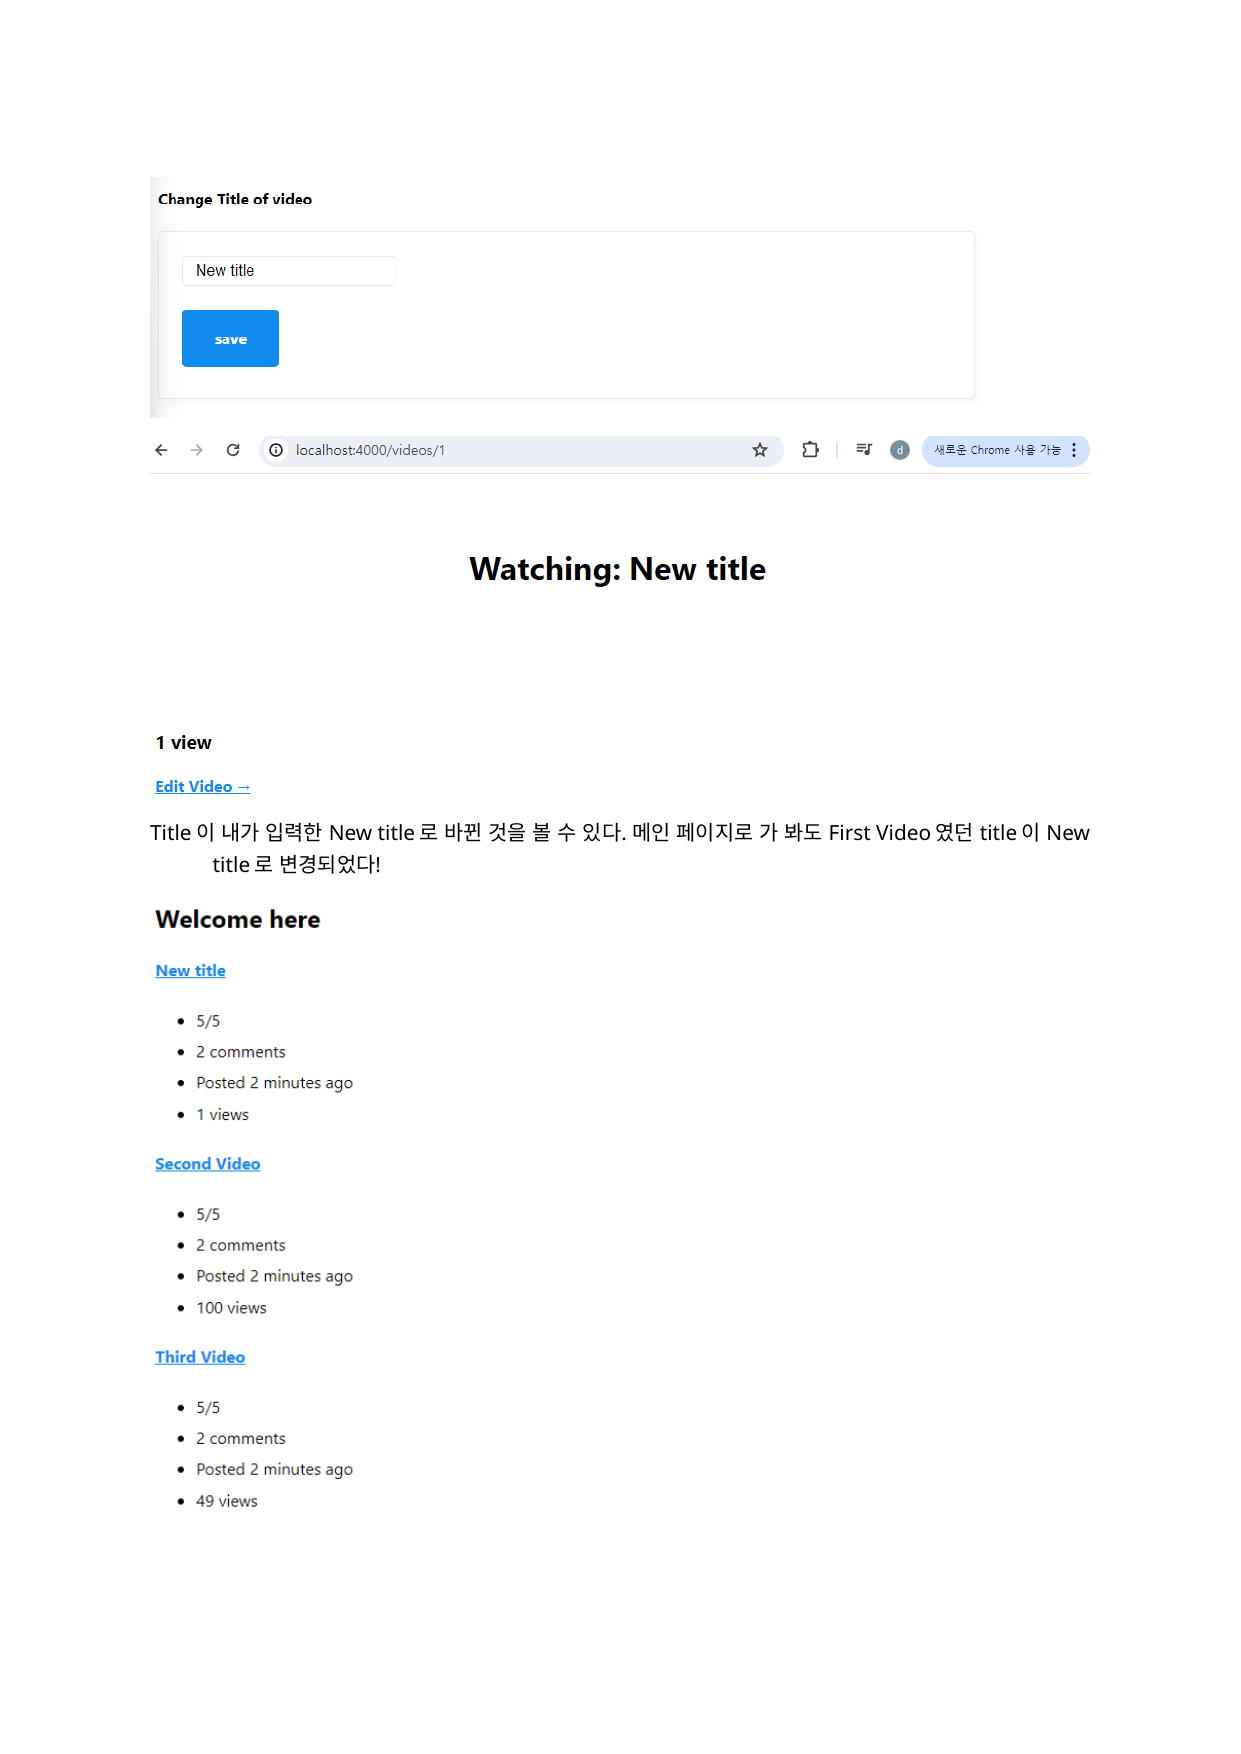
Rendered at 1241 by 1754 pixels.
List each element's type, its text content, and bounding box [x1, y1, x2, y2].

text Title이 내가 입력한 New title로 바뀐 것을 볼 수 있다. 메인 페이지로 가 봐도 First Video였던 title이 New title로 변경되었다! [150, 816, 1090, 879]
picture [150, 436, 1091, 797]
picture [150, 898, 568, 1520]
picture [150, 177, 988, 418]
